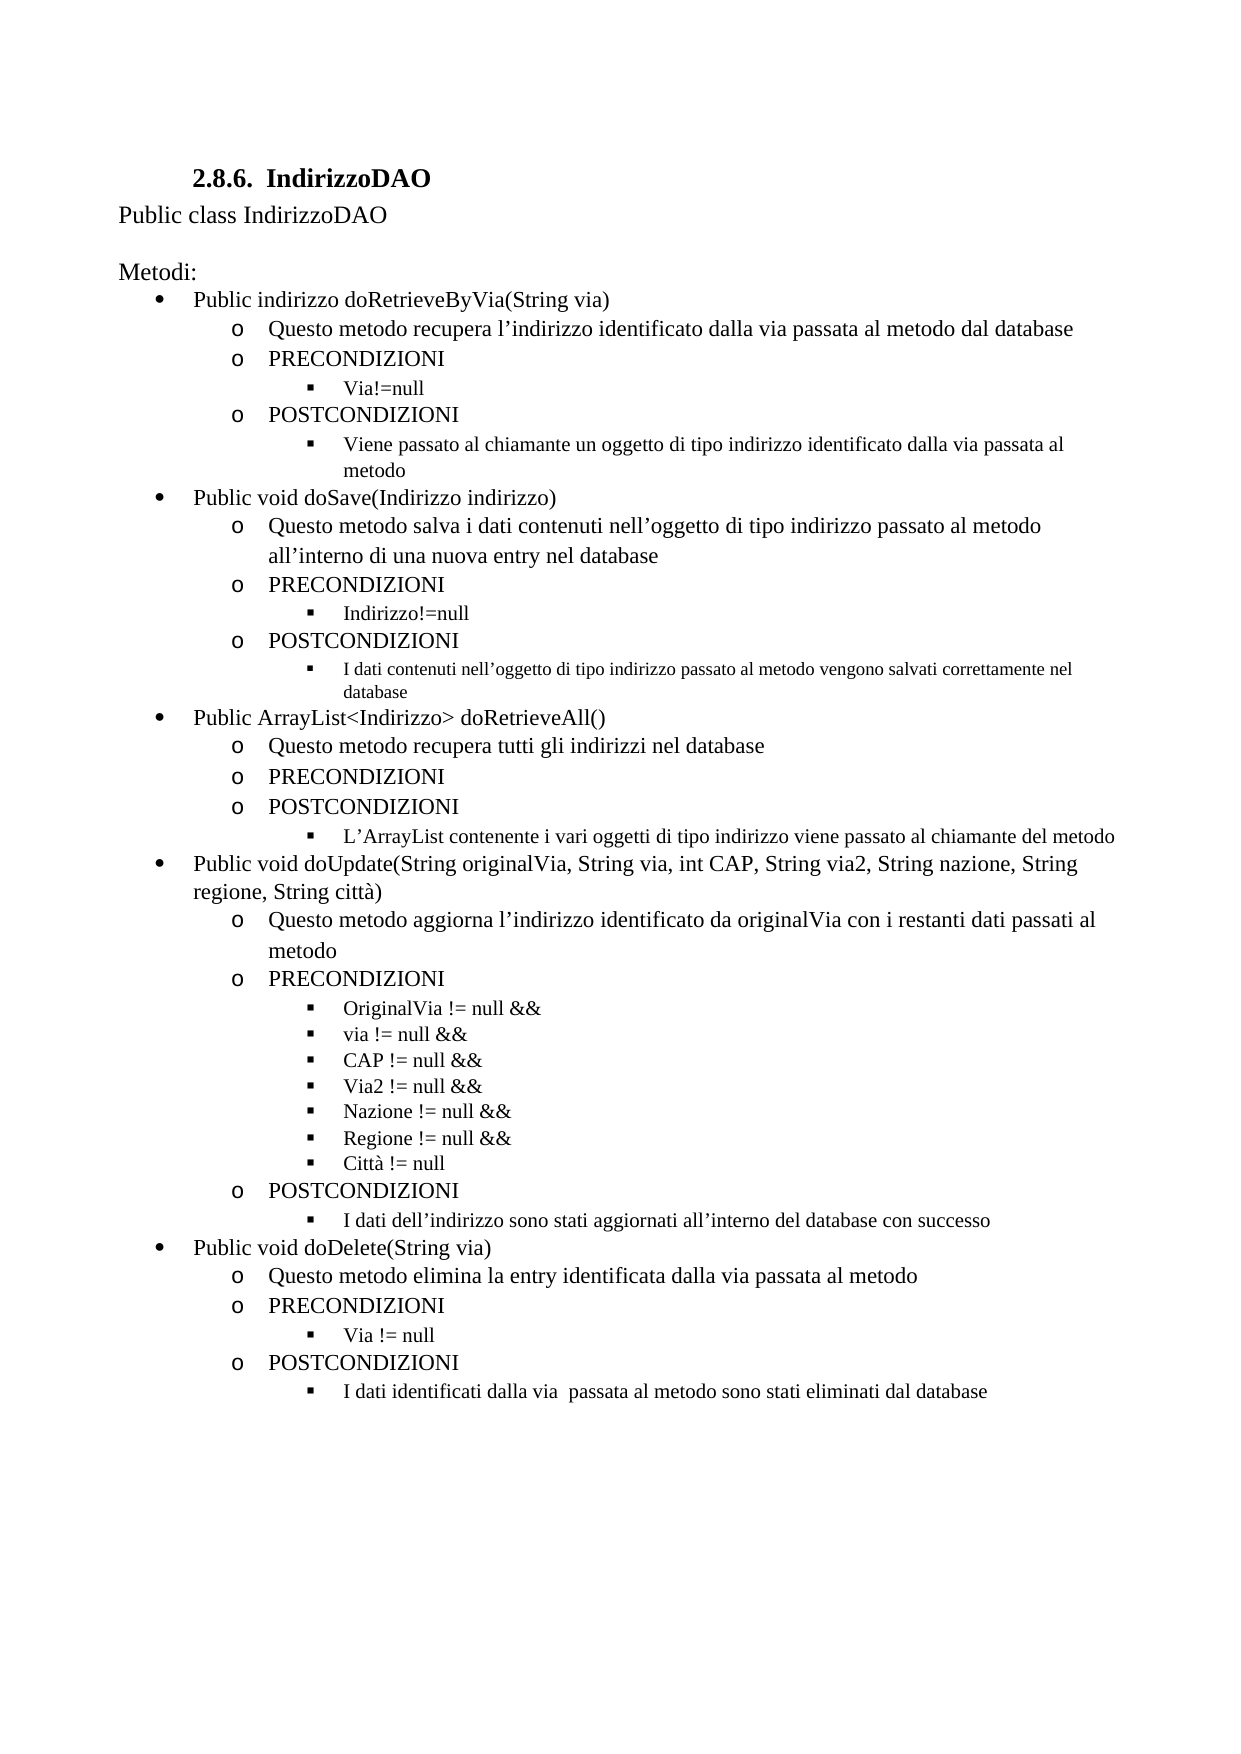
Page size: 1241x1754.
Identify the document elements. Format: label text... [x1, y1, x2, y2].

list Indirizzo!=null [306, 601, 1122, 625]
list PRECONDIZIONI [231, 965, 1122, 993]
list Via2 != null && [306, 1073, 1122, 1098]
list PRECONDIZIONI [231, 345, 1122, 373]
list POSTCONDIZIONI [231, 1177, 1122, 1206]
list Public indirizzo doRetrieveByVia(String via) [156, 286, 1122, 312]
list via != null && [306, 1022, 1122, 1046]
list I dati dell’indirizzo sono stati aggiornati all’interno del database con successo [306, 1208, 1122, 1232]
list OriginalVia != null && [306, 996, 1122, 1020]
list I dati identificati dalla via passata al metodo sono stati eliminati dal database [306, 1379, 1122, 1403]
text Metodi: [118, 257, 1122, 286]
list Public ArrayList<Indirizzo> doRetrieveAll() [156, 704, 1122, 730]
list Nazione != null && [306, 1099, 1122, 1123]
list Questo metodo recupera l’indirizzo identificato dalla via passata al metodo dal database [231, 314, 1122, 343]
list Public void doUpdate(String originalVia, String via, int CAP, String via2, String nazione, String regione, String città) [156, 850, 1122, 904]
list Questo metodo elimina la entry identificata dalla via passata al metodo [231, 1262, 1122, 1290]
list Via != null [306, 1323, 1122, 1347]
list L’ArrayList contenente i vari oggetti di tipo indirizzo viene passato al chiamante del metodo [306, 824, 1122, 848]
list Questo metodo salva i dati contenuti nell’oggetto di tipo indirizzo passato al metodo all’interno di una nuova entry nel database [231, 512, 1122, 569]
list Questo metodo aggiorna l’indirizzo identificato da originalVia con i restanti dati passati al metodo [231, 907, 1122, 963]
list CAP != null && [306, 1048, 1122, 1072]
list POSTCONDIZIONI [231, 793, 1122, 822]
list I dati contenuti nell’oggetto di tipo indirizzo passato al metodo vengono salvati correttamente nel database [306, 658, 1122, 702]
text Public class IndirizzoDAO [118, 200, 1122, 229]
list Public void doDelete(String via) [156, 1234, 1122, 1260]
list PRECONDIZIONI [231, 571, 1122, 599]
list POSTCONDIZIONI [231, 401, 1122, 429]
list Questo metodo recupera tutti gli indirizzi nel database [231, 732, 1122, 761]
list Via!=null [306, 375, 1122, 399]
list Public void doSave(Indirizzo indirizzo) [156, 484, 1122, 510]
list POSTCONDIZIONI [231, 1349, 1122, 1377]
list Città != null [306, 1151, 1122, 1175]
list POSTCONDIZIONI [231, 627, 1122, 655]
list PRECONDIZIONI [231, 1292, 1122, 1321]
list PRECONDIZIONI [231, 763, 1122, 791]
list Viene passato al chiamante un oggetto di tipo indirizzo identificato dalla via passata al metodo [306, 432, 1122, 482]
list Regione != null && [306, 1125, 1122, 1149]
subtitle IndirizzoDAO [192, 162, 1122, 194]
